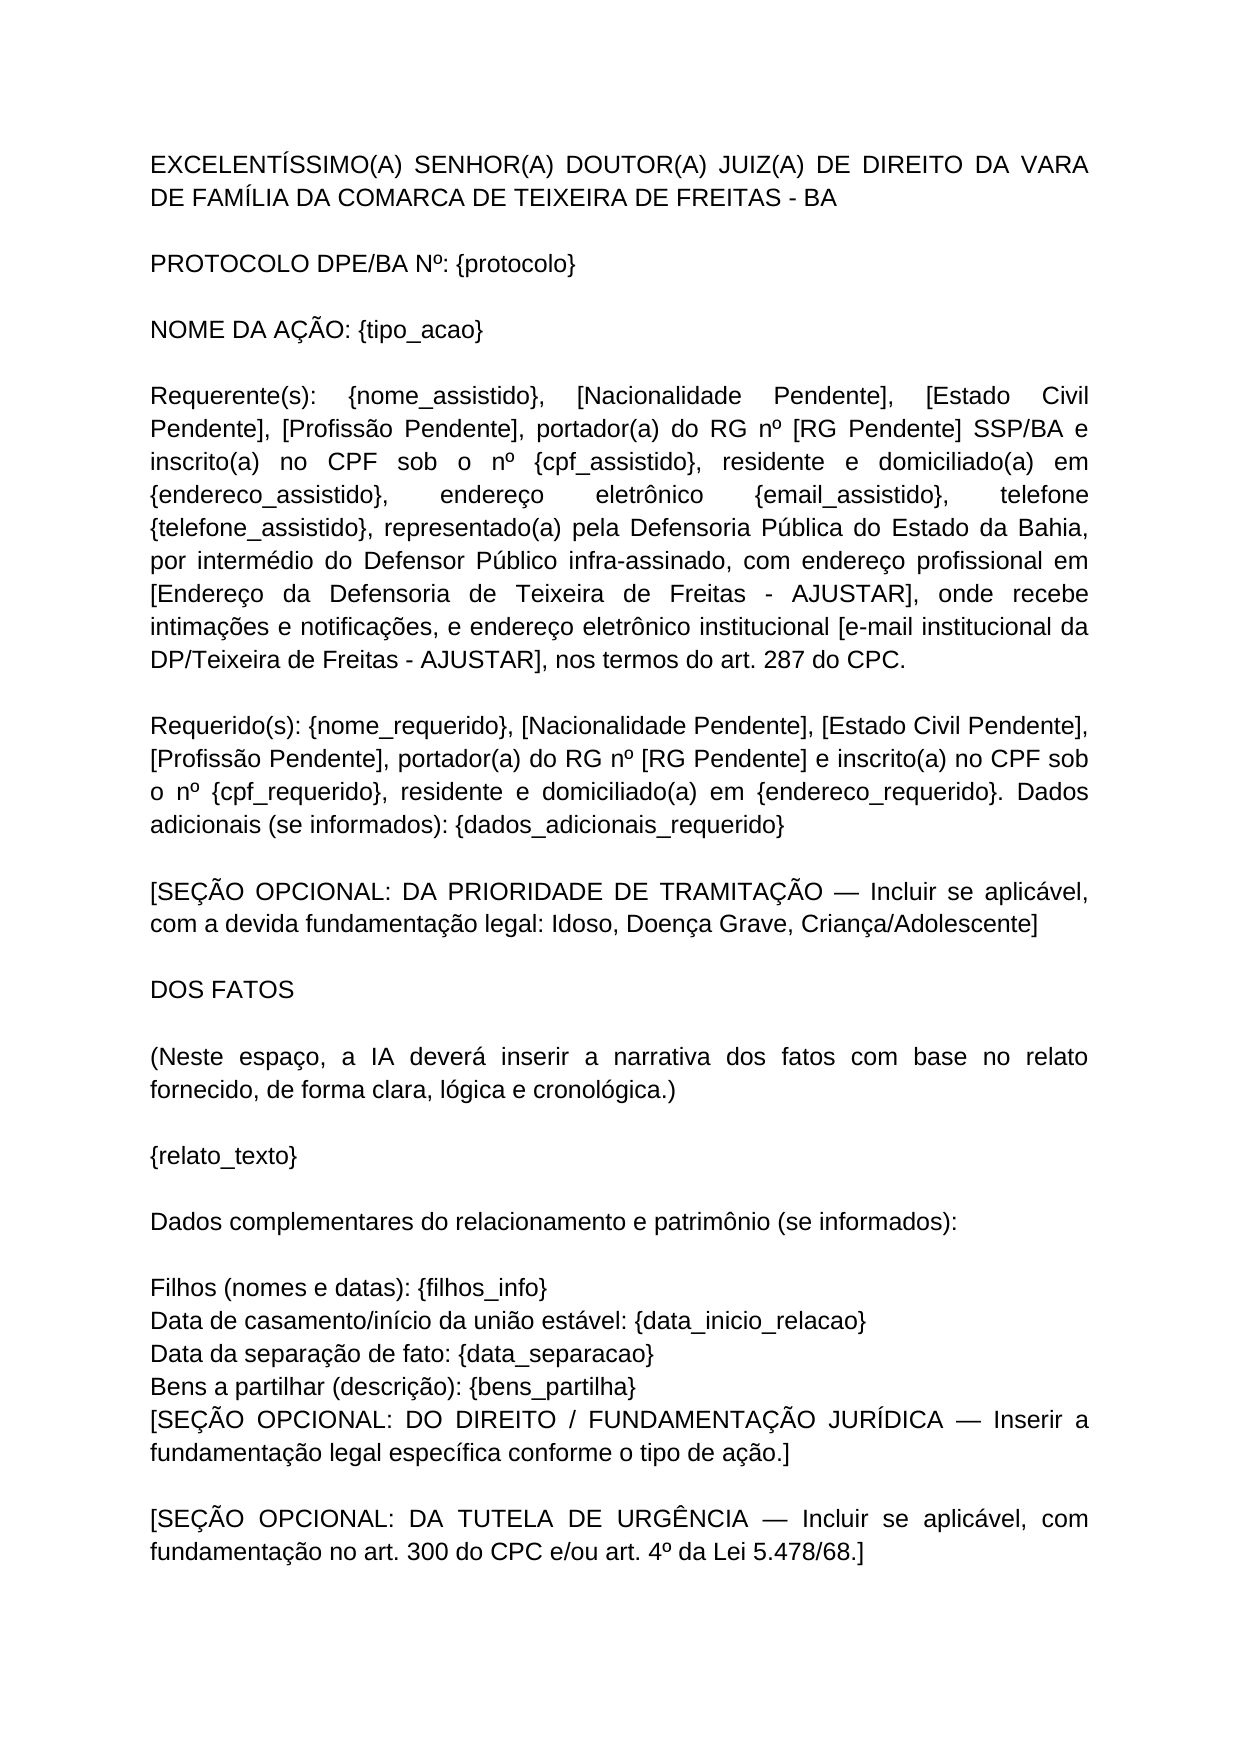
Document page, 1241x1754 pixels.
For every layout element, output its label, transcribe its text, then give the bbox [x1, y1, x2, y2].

text Bens a partilhar (descrição): {bens_partilha} [150, 1372, 1090, 1401]
text [SEÇÃO OPCIONAL: DO DIREITO / FUNDAMENTAÇÃO JURÍDICA — Inserir a fundamentação legal específica conforme o tipo de ação.] [150, 1405, 1090, 1467]
text [SEÇÃO OPCIONAL: DA PRIORIDADE DE TRAMITAÇÃO — Incluir se aplicável, com a devida fundamentação legal: Idoso, Doença Grave, Criança/Adolescente] [150, 876, 1090, 938]
text Filhos (nomes e datas): {filhos_info} [150, 1273, 1090, 1301]
text Requerido(s): {nome_requerido}, [Nacionalidade Pendente], [Estado Civil Pendente], [Profissão Pendente], portador(a) do RG nº [RG Pendente] e inscrito(a) no CPF sob o nº {cpf_requerido}, residente e domiciliado(a) em {endereco_requerido}. Dados adicionais (se informados): {dados_adicionais_requerido} [150, 711, 1090, 839]
text Dados complementares do relacionamento e patrimônio (se informados): [150, 1207, 1090, 1235]
text Requerente(s): {nome_assistido}, [Nacionalidade Pendente], [Estado Civil Pendente], [Profissão Pendente], portador(a) do RG nº [RG Pendente] SSP/BA e inscrito(a) no CPF sob o nº {cpf_assistido}, residente e domiciliado(a) em {endereco_assistido}, endereço eletrônico {email_assistido}, telefone {telefone_assistido}, representado(a) pela Defensoria Pública do Estado da Bahia, por intermédio do Defensor Público infra-assinado, com endereço profissional em [Endereço da Defensoria de Teixeira de Freitas - AJUSTAR], onde recebe intimações e notificações, e endereço eletrônico institucional [e-mail institucional da DP/Teixeira de Freitas - AJUSTAR], nos termos do art. 287 do CPC. [150, 381, 1090, 674]
text {relato_texto} [150, 1141, 1090, 1169]
text Data da separação de fato: {data_separacao} [150, 1339, 1090, 1367]
text [SEÇÃO OPCIONAL: DA TUTELA DE URGÊNCIA — Incluir se aplicável, com fundamentação no art. 300 do CPC e/ou art. 4º da Lei 5.478/68.] [150, 1504, 1090, 1566]
text NOME DA AÇÃO: {tipo_acao} [150, 315, 1090, 344]
text Data de casamento/início da união estável: {data_inicio_relacao} [150, 1306, 1090, 1334]
text PROTOCOLO DPE/BA Nº: {protocolo} [150, 249, 1090, 278]
text EXCELENTÍSSIMO(A) SENHOR(A) DOUTOR(A) JUIZ(A) DE DIREITO DA VARA DE FAMÍLIA DA COMARCA DE TEIXEIRA DE FREITAS - BA [150, 150, 1090, 212]
text DOS FATOS [150, 976, 1090, 1004]
text (Neste espaço, a IA deverá inserir a narrativa dos fatos com base no relato fornecido, de forma clara, lógica e cronológica.) [150, 1042, 1090, 1103]
